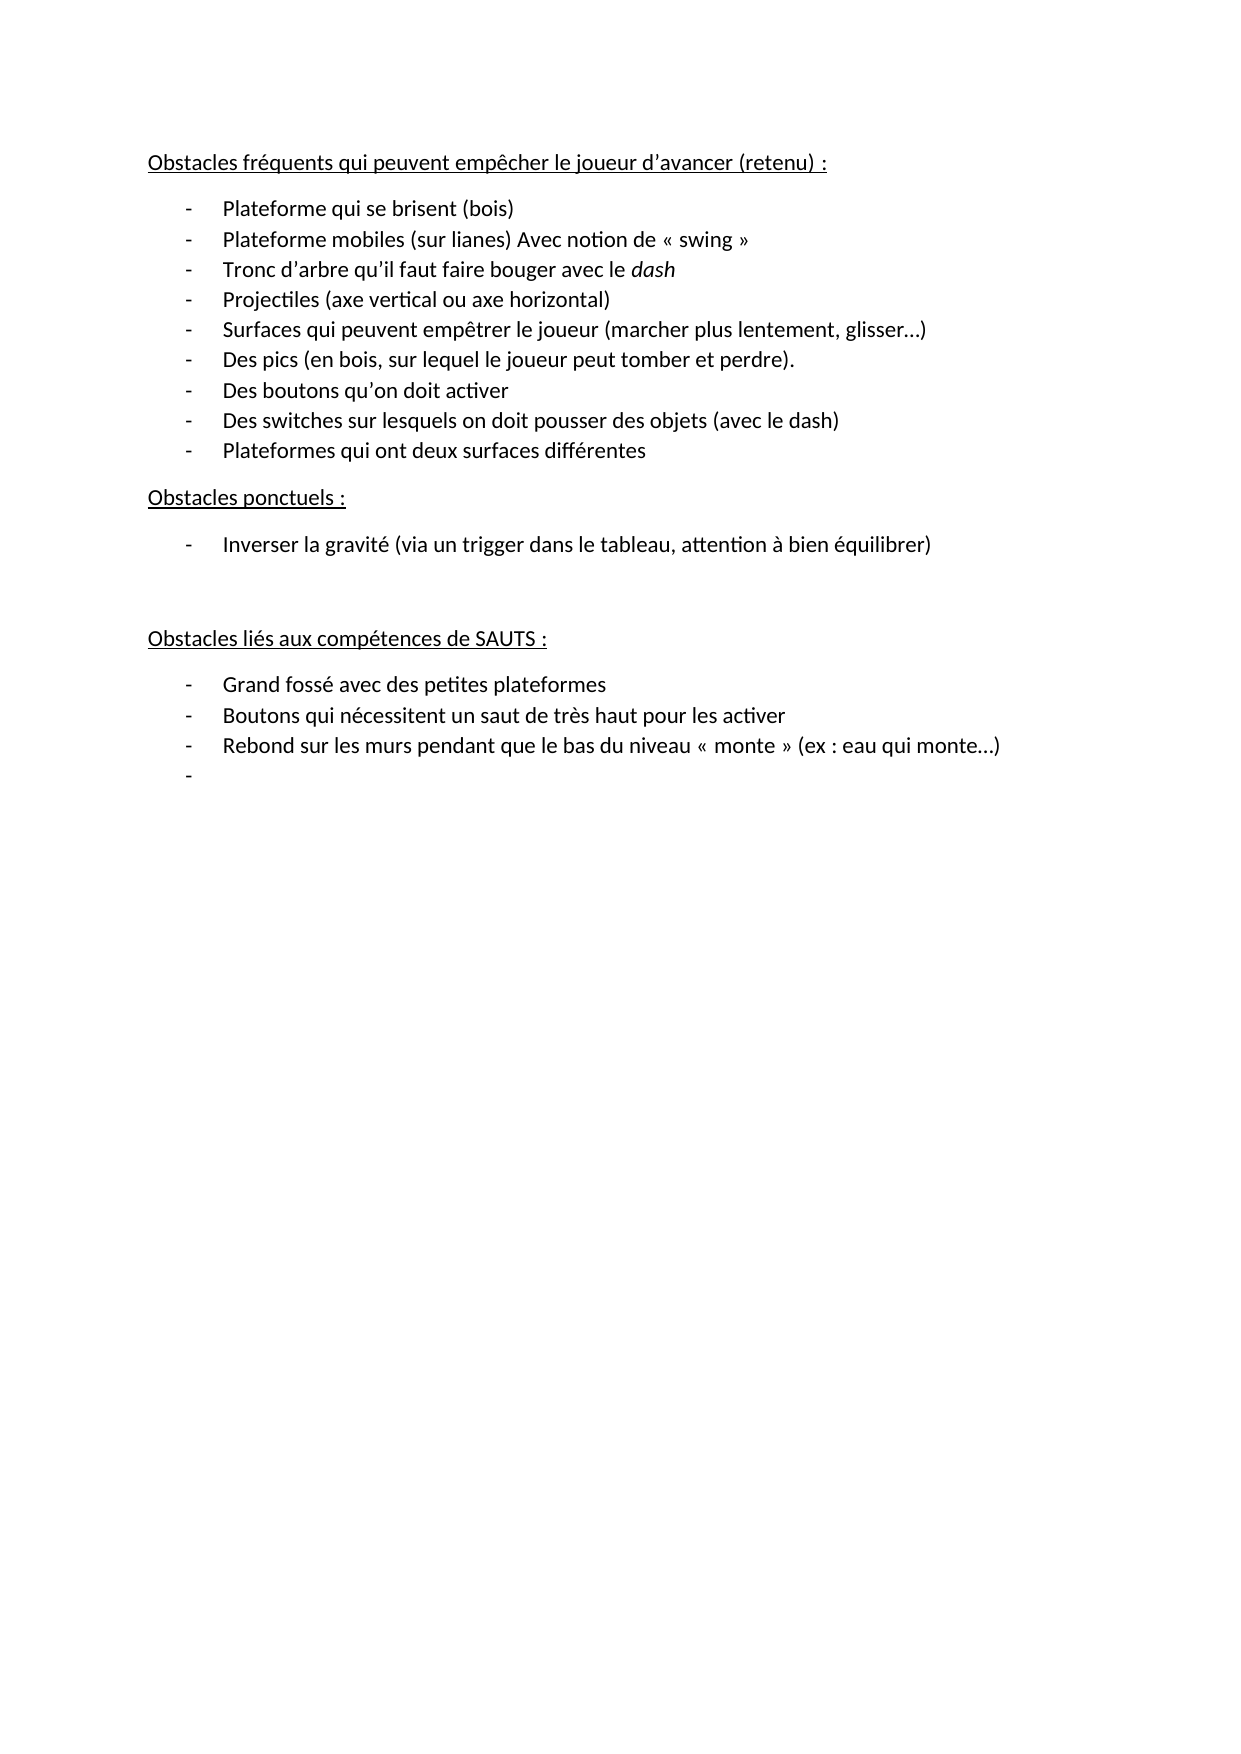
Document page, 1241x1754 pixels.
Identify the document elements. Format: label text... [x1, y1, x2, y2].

list Plateforme qui se brisent (bois) [185, 194, 1093, 222]
list Rebond sur les murs pendant que le bas du niveau « monte » (ex : eau qui monte…) [185, 731, 1093, 759]
list Boutons qui nécessitent un saut de très haut pour les activer [185, 701, 1093, 729]
list Des boutons qu’on doit activer [185, 376, 1093, 404]
text Obstacles ponctuels : [148, 483, 1093, 511]
text Obstacles fréquents qui peuvent empêcher le joueur d’avancer (retenu) : [148, 148, 1093, 176]
list Inverser la gravité (via un trigger dans le tableau, attention à bien équilibrer) [185, 530, 1093, 558]
list Des pics (en bois, sur lequel le joueur peut tomber et perdre). [185, 346, 1093, 373]
list Plateformes qui ont deux surfaces différentes [185, 436, 1093, 464]
list Grand fossé avec des petites plateformes [185, 671, 1093, 698]
list Des switches sur lesquels on doit pousser des objets (avec le dash) [185, 406, 1093, 434]
list Surfaces qui peuvent empêtrer le joueur (marcher plus lentement, glisser…) [185, 315, 1093, 343]
list Tronc d’arbre qu’il faut faire bouger avec le dash [185, 255, 1093, 283]
list Projectiles (axe vertical ou axe horizontal) [185, 285, 1093, 313]
list Plateforme mobiles (sur lianes) Avec notion de « swing » [185, 225, 1093, 253]
text Obstacles liés aux compétences de SAUTS : [148, 624, 1093, 652]
